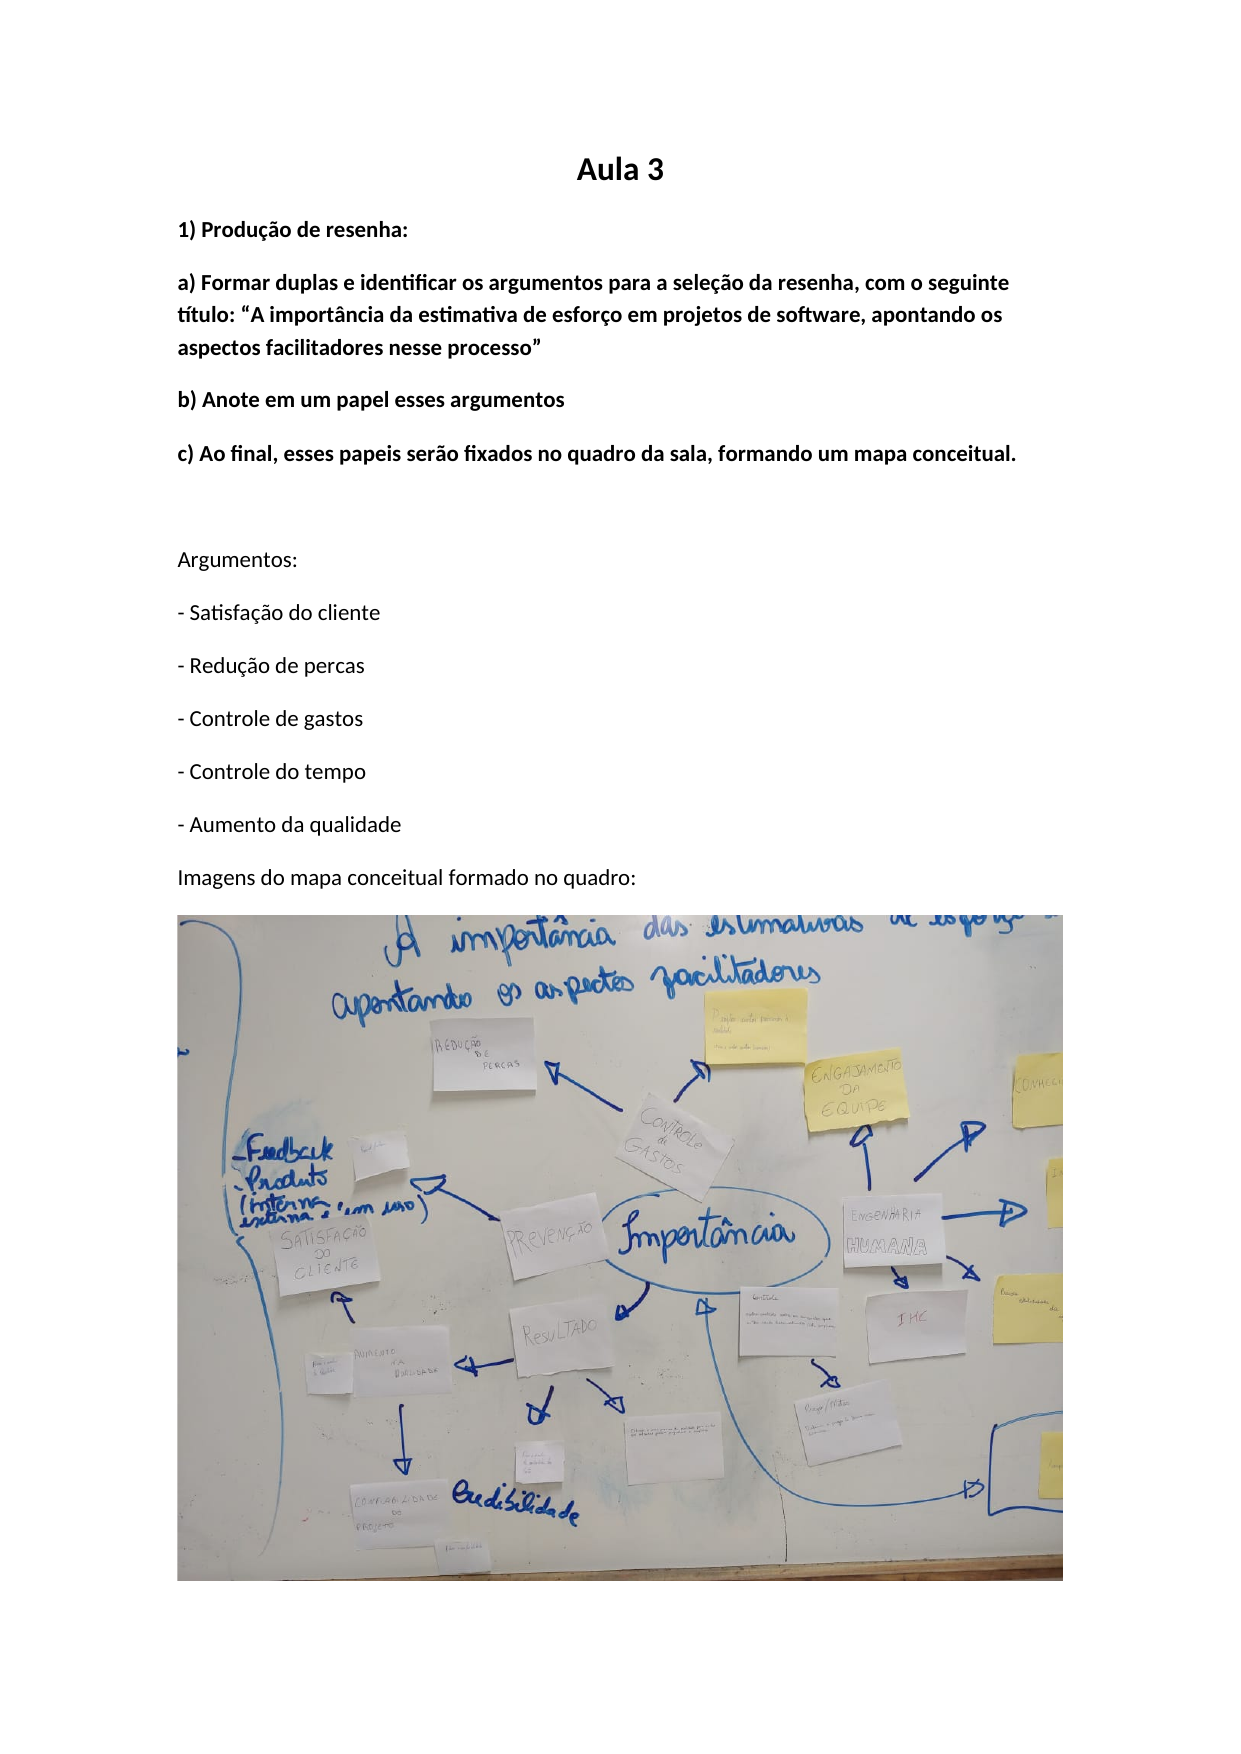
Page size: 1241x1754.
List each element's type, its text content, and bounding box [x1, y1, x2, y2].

text a) Formar duplas e identificar os argumentos para a seleção da resenha, com o seguinte título: “A importância da estimativa de esforço em projetos de software, apontando os aspectos facilitadores nesse processo” [177, 268, 1063, 361]
text Imagens do mapa conceitual formado no quadro: [177, 863, 1063, 891]
text - Controle de gastos [177, 704, 1063, 732]
text - Redução de percas [177, 651, 1063, 679]
text Argumentos: [177, 545, 1063, 573]
text - Aumento da qualidade [177, 810, 1063, 838]
text 1) Produção de resenha: [177, 215, 1063, 243]
picture [177, 915, 1063, 1581]
text c) Ao final, esses papeis serão fixados no quadro da sala, formando um mapa conceitual. [177, 439, 1063, 467]
text - Controle do tempo [177, 757, 1063, 785]
text - Satisfação do cliente [177, 598, 1063, 626]
text Aula 3 [177, 148, 1063, 188]
text b) Anote em um papel esses argumentos [177, 386, 1063, 414]
